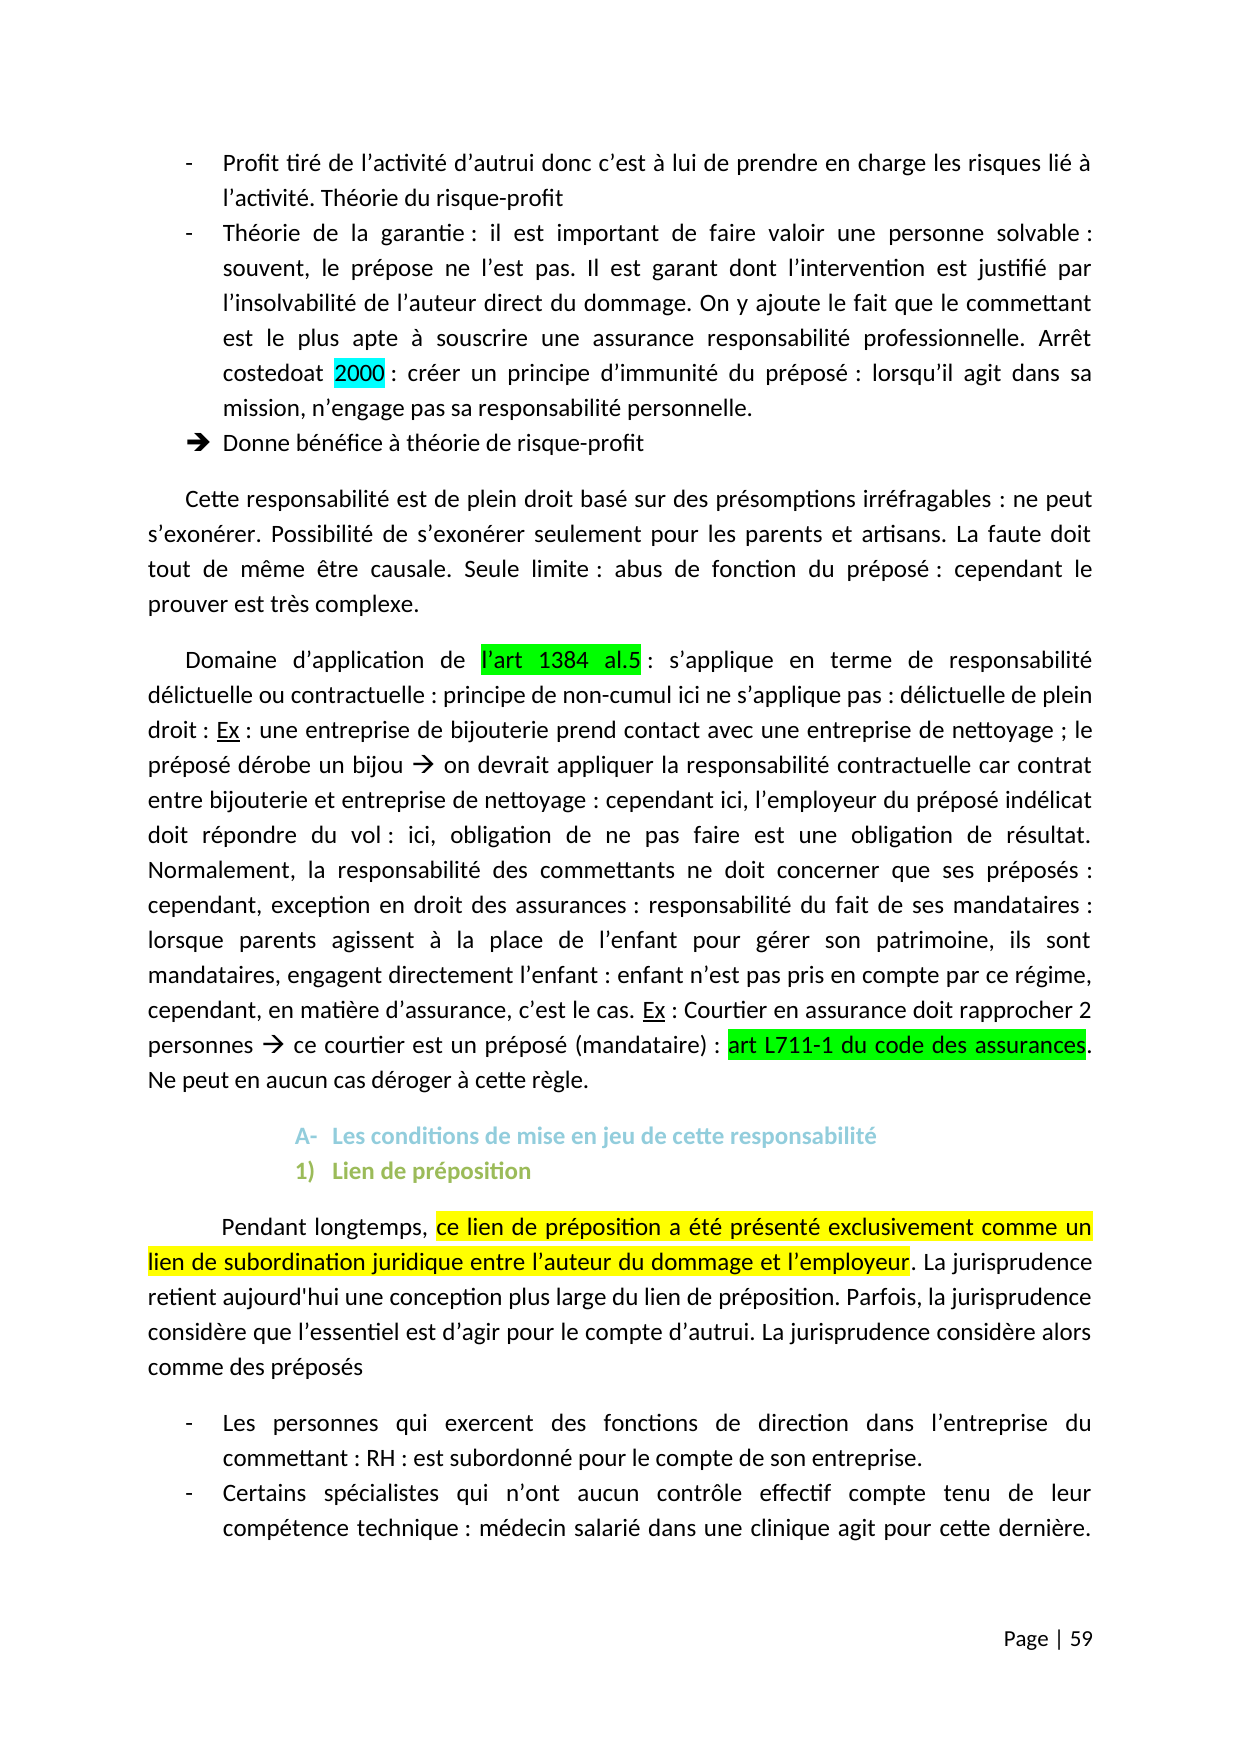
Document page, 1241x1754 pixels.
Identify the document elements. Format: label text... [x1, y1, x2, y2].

list Donne bénéfice à théorie de risque-profit [185, 428, 1093, 458]
text Domaine d’application de l’art 1384 al.5 : s’applique en terme de responsabilité délictuelle ou contractuelle : principe de non-cumul ici ne s’applique pas : délictuelle de plein droit : Ex : une entreprise de bijouterie prend contact avec une entreprise de nettoyage ; le préposé dérobe un bijou on devrait appliquer la responsabilité contractuelle car contrat entre bijouterie et entreprise de nettoyage : cependant ici, l’employeur du préposé indélicat doit répondre du vol : ici, obligation de ne pas faire est une obligation de résultat. Normalement, la responsabilité des commettants ne doit concerner que ses préposés : cependant, exception en droit des assurances : responsabilité du fait de ses mandataires : lorsque parents agissent à la place de l’enfant pour gérer son patrimoine, ils sont mandataires, engagent directement l’enfant : enfant n’est pas pris en compte par ce régime, cependant, en matière d’assurance, c’est le cas. Ex : Courtier en assurance doit rapprocher 2 personnes ce courtier est un préposé (mandataire) : art L711-1 du code des assurances. Ne peut en aucun cas déroger à cette règle. [148, 644, 1093, 1095]
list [185, 1477, 1093, 1542]
list Profit tiré de l’activité d’autrui donc c’est à lui de prendre en charge les risques lié à l’activité. Théorie du risque-profit [185, 148, 1093, 213]
text Pendant longtemps, ce lien de préposition a été présenté exclusivement comme un lien de subordination juridique entre l’auteur du dommage et l’employeur. La jurisprudence retient aujourd'hui une conception plus large du lien de préposition. Parfois, la jurisprudence considère que l’essentiel est d’agir pour le compte d’autrui. La jurisprudence considère alors comme des préposés [148, 1211, 1093, 1381]
list Les conditions de mise en jeu de cette responsabilité [294, 1120, 1093, 1151]
list Lien de préposition [294, 1155, 1093, 1186]
list Théorie de la garantie : il est important de faire valoir une personne solvable : souvent, le prépose ne l’est pas. Il est garant dont l’intervention est justifié par l’insolvabilité de l’auteur direct du dommage. On y ajoute le fait que le commettant est le plus apte à souscrire une assurance responsabilité professionnelle. Arrêt costedoat 2000 : créer un principe d’immunité du préposé : lorsqu’il agit dans sa mission, n’engage pas sa responsabilité personnelle. [185, 218, 1093, 423]
list Les personnes qui exercent des fonctions de direction dans l’entreprise du commettant : RH : est subordonné pour le compte de son entreprise. [185, 1407, 1093, 1472]
text Cette responsabilité est de plein droit basé sur des présomptions irréfragables : ne peut s’exonérer. Possibilité de s’exonérer seulement pour les parents et artisans. La faute doit tout de même être causale. Seule limite : abus de fonction du préposé : cependant le prouver est très complexe. [148, 483, 1093, 619]
